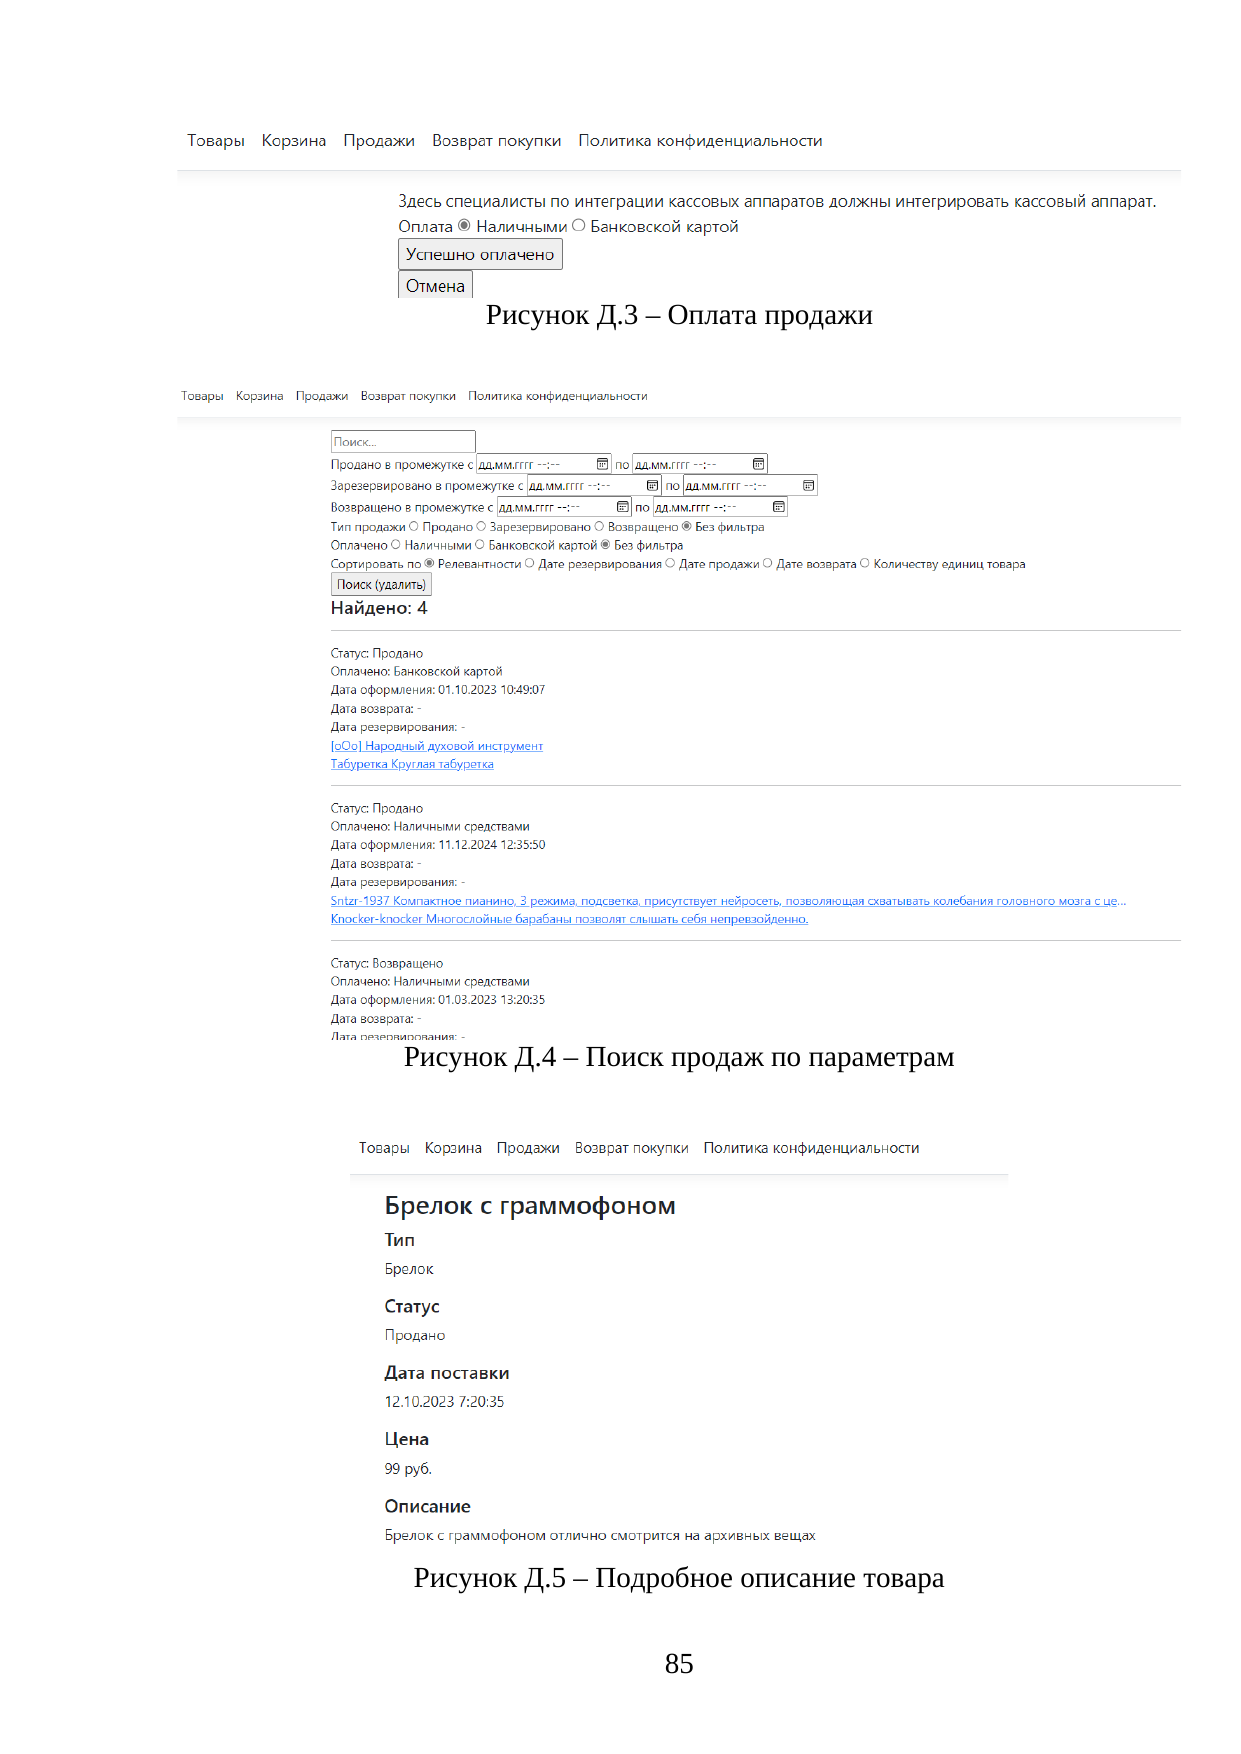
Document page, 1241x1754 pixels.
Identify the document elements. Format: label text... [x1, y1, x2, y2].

text Рисунок Д.3 – Оплата продажи [177, 298, 1181, 331]
text Рисунок Д.5 – Подробное описание товара [177, 1560, 1181, 1593]
picture [177, 118, 1182, 298]
text Рисунок Д.4 – Поиск продаж по параметрам [177, 1040, 1181, 1073]
picture [177, 381, 1182, 1040]
picture [350, 1123, 1009, 1560]
